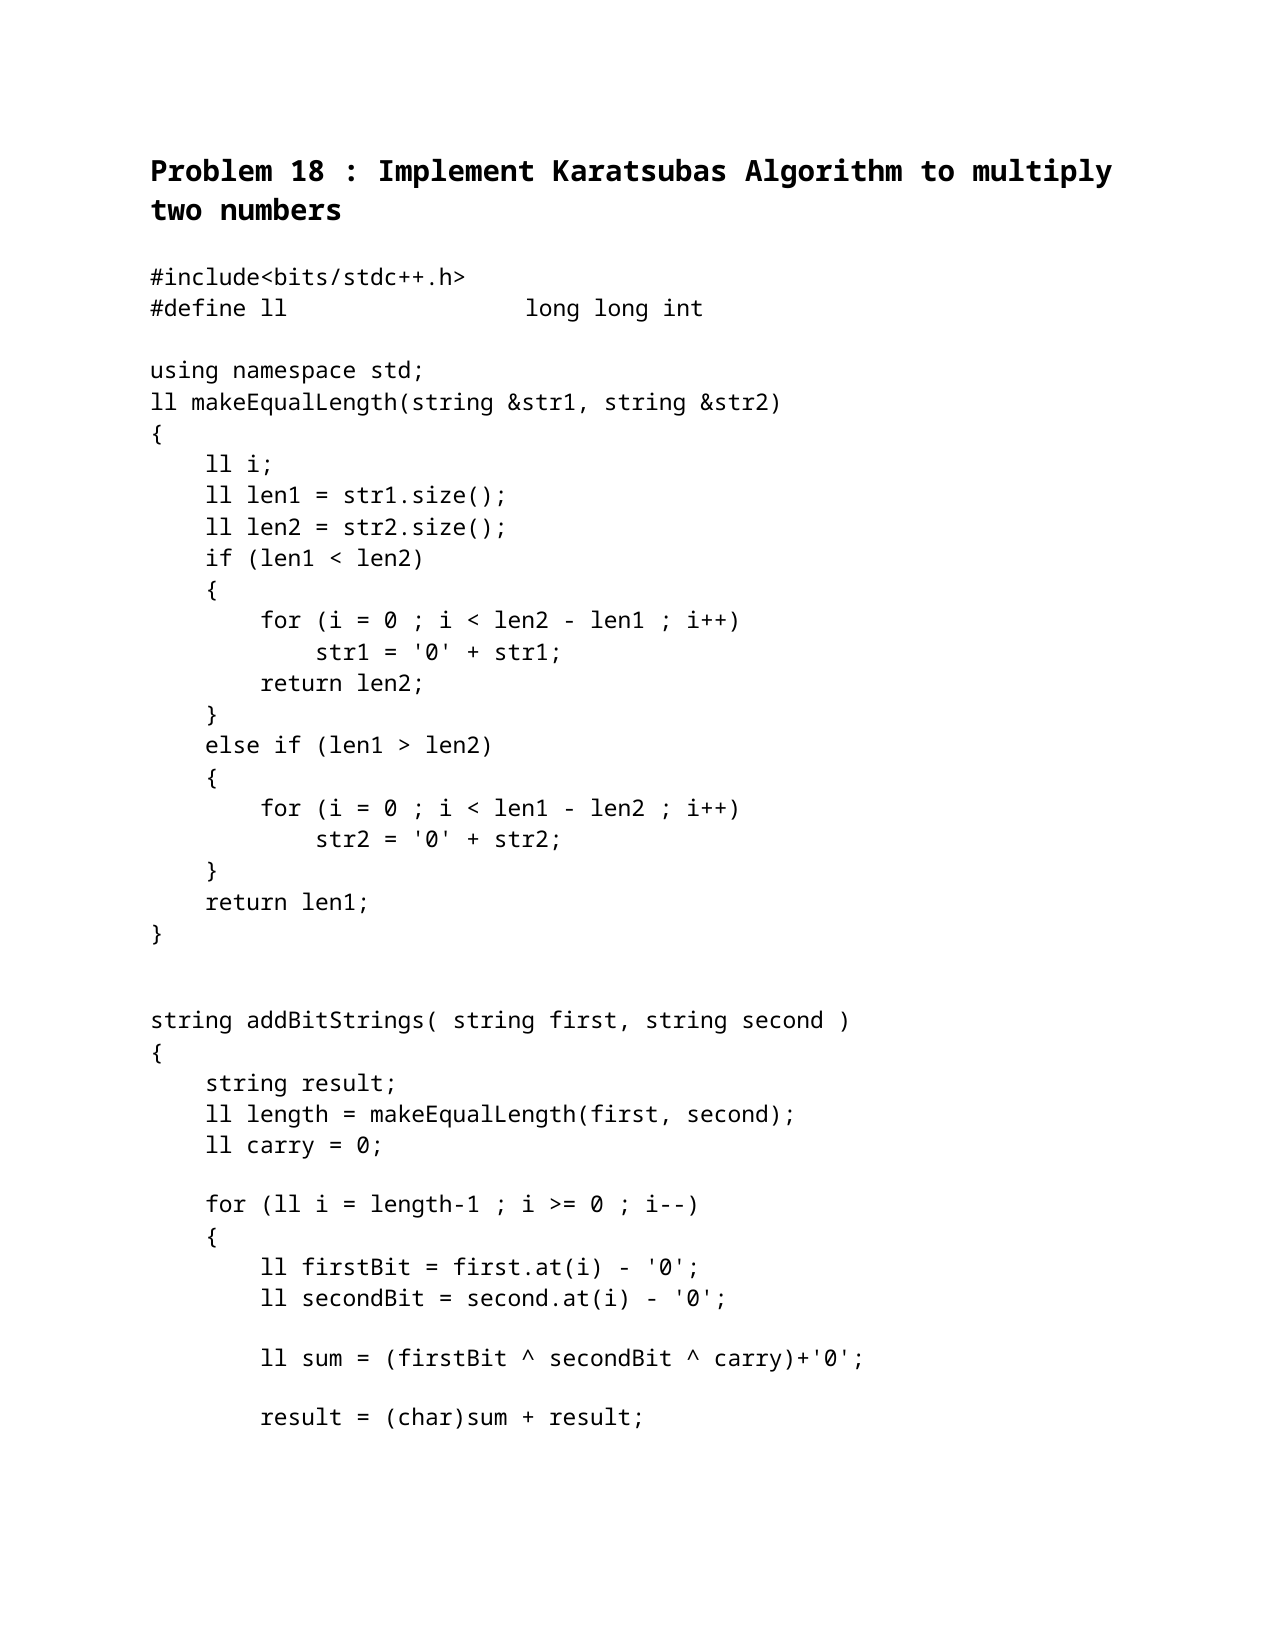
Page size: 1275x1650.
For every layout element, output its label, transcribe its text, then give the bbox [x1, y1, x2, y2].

text } [150, 698, 1125, 729]
text ll carry = 0; [150, 1129, 1125, 1160]
text ll i; [150, 448, 1125, 479]
text ll len1 = str1.size(); [150, 479, 1125, 511]
text string result; [150, 1067, 1125, 1098]
text string addBitStrings( string first, string second ) [150, 1004, 1125, 1035]
text return len2; [150, 667, 1125, 698]
text { [150, 761, 1125, 792]
text for (i = 0 ; i < len1 - len2 ; i++) [150, 792, 1125, 823]
text { [150, 1035, 1125, 1067]
text using namespace std; [150, 354, 1125, 386]
text if (len1 < len2) [150, 542, 1125, 573]
text ll len2 = str2.size(); [150, 511, 1125, 542]
text ll makeEqualLength(string &str1, string &str2) [150, 386, 1125, 417]
text str2 = '0' + str2; [150, 823, 1125, 854]
text } [150, 917, 1125, 948]
text return len1; [150, 886, 1125, 917]
text ll secondBit = second.at(i) - '0'; [150, 1282, 1125, 1313]
text for (ll i = length-1 ; i >= 0 ; i--) [150, 1188, 1125, 1220]
text #include<bits/stdc++.h> [150, 261, 1125, 292]
text str1 = '0' + str1; [150, 636, 1125, 667]
text Problem 18 : Implement Karatsubas Algorithm to multiply two numbers [150, 150, 1125, 229]
text ll sum = (firstBit ^ secondBit ^ carry)+'0'; [150, 1341, 1125, 1373]
text ll length = makeEqualLength(first, second); [150, 1098, 1125, 1129]
text #define ll long long int [150, 292, 1125, 323]
text for (i = 0 ; i < len2 - len1 ; i++) [150, 604, 1125, 636]
text else if (len1 > len2) [150, 729, 1125, 761]
text { [150, 1220, 1125, 1251]
text result = (char)sum + result; [150, 1401, 1125, 1432]
text { [150, 417, 1125, 448]
text } [150, 854, 1125, 886]
text { [150, 573, 1125, 604]
text ll firstBit = first.at(i) - '0'; [150, 1251, 1125, 1282]
